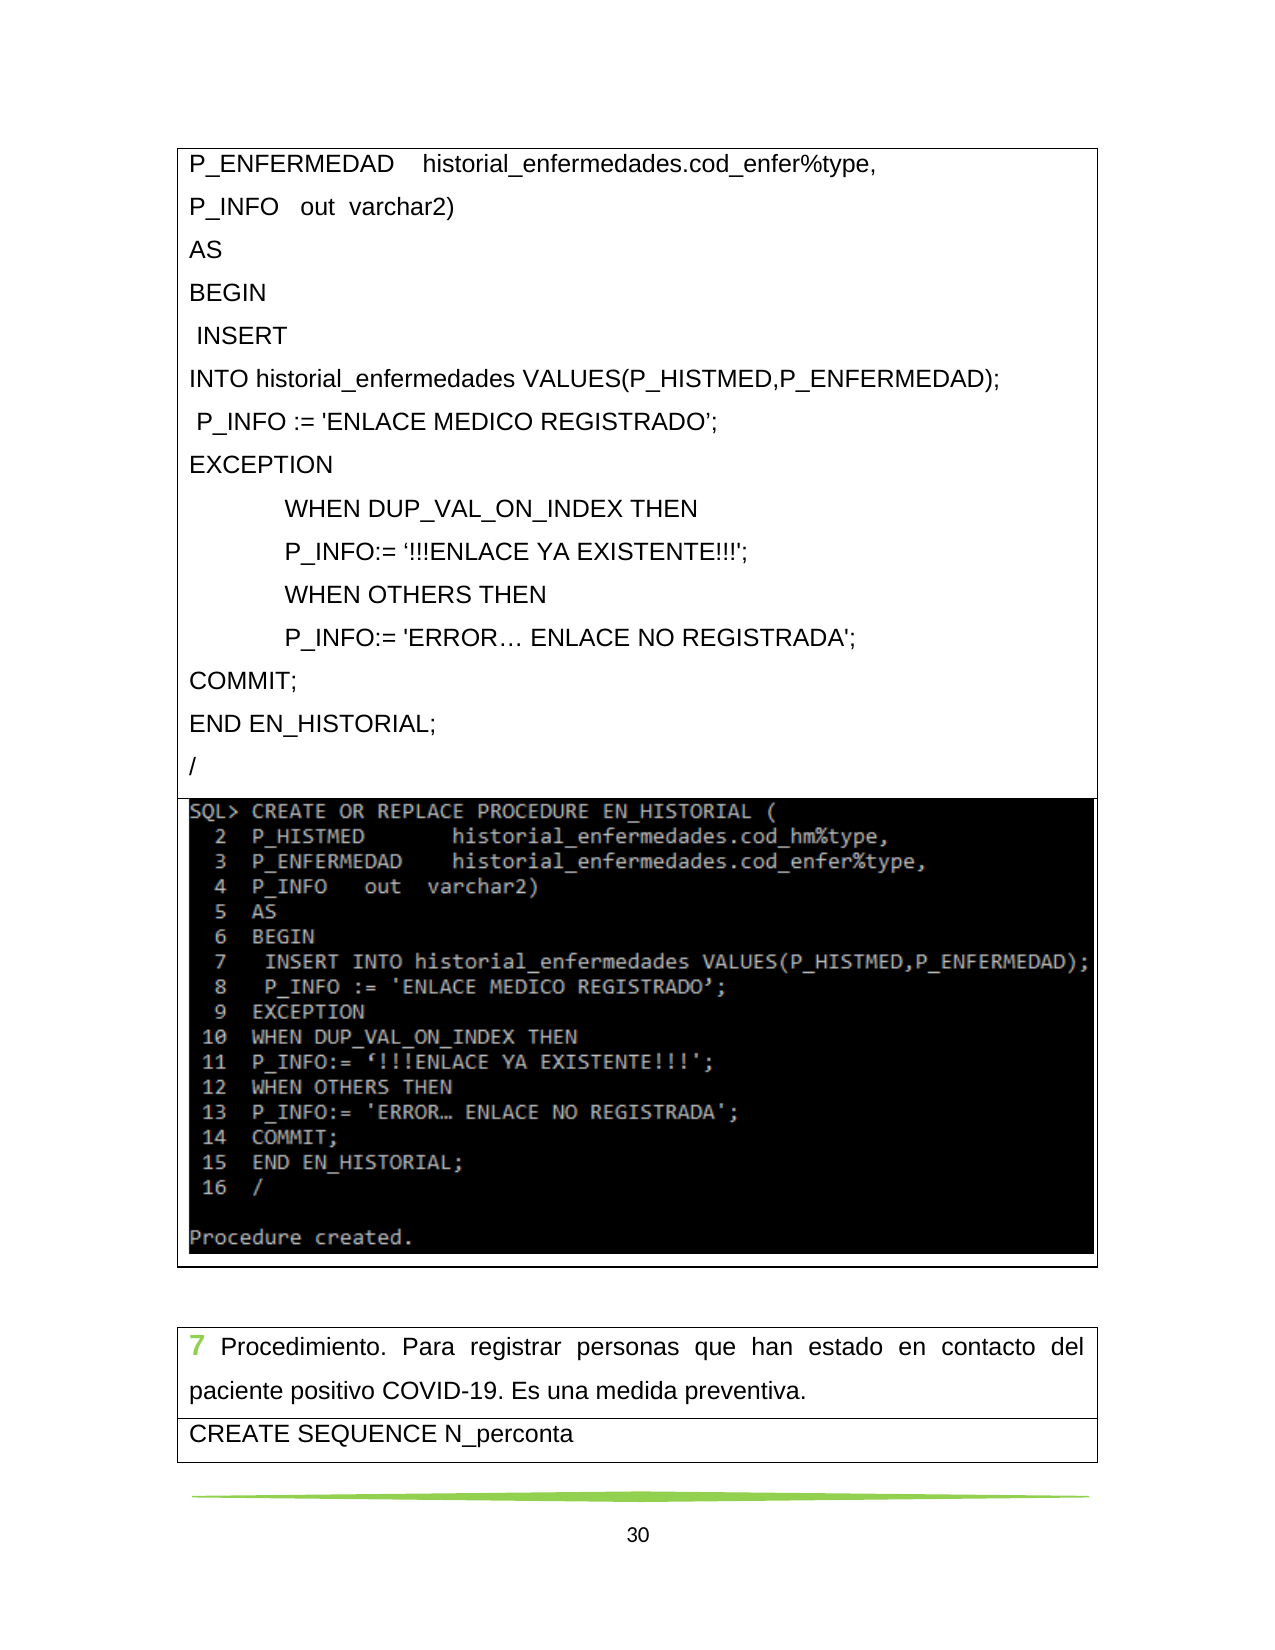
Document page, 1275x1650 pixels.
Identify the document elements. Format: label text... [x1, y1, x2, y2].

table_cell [178, 1419, 1097, 1462]
table_header 7 Procedimiento. Para registrar personas que han estado en contacto del paciente positivo COVID-19. Es una medida preventiva. [178, 1328, 1097, 1418]
table_cell [178, 799, 1097, 1266]
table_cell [178, 149, 1097, 798]
